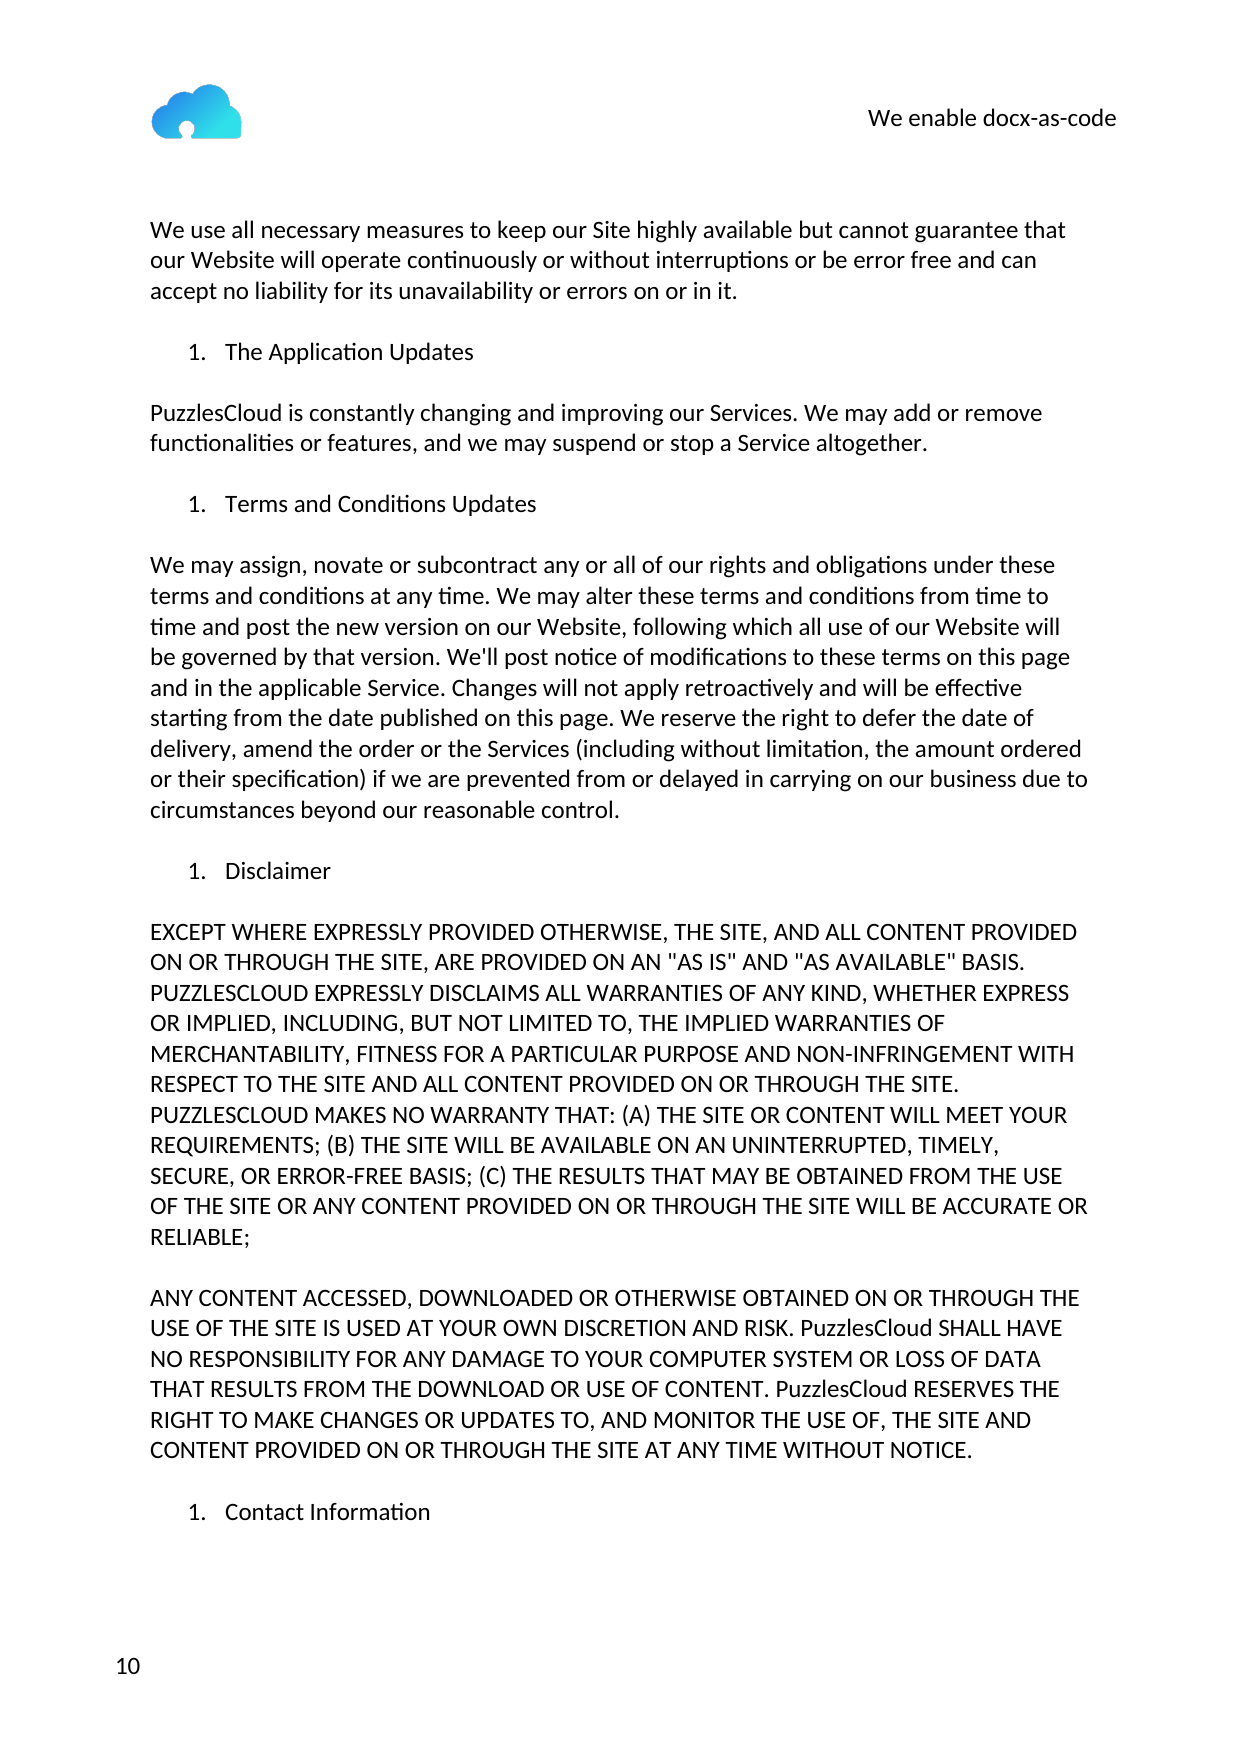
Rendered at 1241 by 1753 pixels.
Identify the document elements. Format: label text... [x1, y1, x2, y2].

text We use all necessary measures to keep our Site highly available but cannot guarantee that our Website will operate continuously or without interruptions or be error free and can accept no liability for its unavailability or errors on or in it. [150, 214, 1090, 336]
text ANY CONTENT ACCESSED, DOWNLOADED OR OTHERWISE OBTAINED ON OR THROUGH THE USE OF THE SITE IS USED AT YOUR OWN DISCRETION AND RISK. PuzzlesCloud SHALL HAVE NO RESPONSIBILITY FOR ANY DAMAGE TO YOUR COMPUTER SYSTEM OR LOSS OF DATA THAT RESULTS FROM THE DOWNLOAD OR USE OF CONTENT. PuzzlesCloud RESERVES THE RIGHT TO MAKE CHANGES OR UPDATES TO, AND MONITOR THE USE OF, THE SITE AND CONTENT PROVIDED ON OR THROUGH THE SITE AT ANY TIME WITHOUT NOTICE. [150, 1282, 1090, 1496]
picture [150, 73, 243, 153]
list Contact Information [187, 1496, 1090, 1526]
list Terms and Conditions Updates [187, 488, 1090, 519]
text EXCEPT WHERE EXPRESSLY PROVIDED OTHERWISE, THE SITE, AND ALL CONTENT PROVIDED ON OR THROUGH THE SITE, ARE PROVIDED ON AN "AS IS" AND "AS AVAILABLE" BASIS. PUZZLESCLOUD EXPRESSLY DISCLAIMS ALL WARRANTIES OF ANY KIND, WHETHER EXPRESS OR IMPLIED, INCLUDING, BUT NOT LIMITED TO, THE IMPLIED WARRANTIES OF MERCHANTABILITY, FITNESS FOR A PARTICULAR PURPOSE AND NON-INFRINGEMENT WITH RESPECT TO THE SITE AND ALL CONTENT PROVIDED ON OR THROUGH THE SITE. PUZZLESCLOUD MAKES NO WARRANTY THAT: (A) THE SITE OR CONTENT WILL MEET YOUR REQUIREMENTS; (B) THE SITE WILL BE AVAILABLE ON AN UNINTERRUPTED, TIMELY, SECURE, OR ERROR-FREE BASIS; (C) THE RESULTS THAT MAY BE OBTAINED FROM THE USE OF THE SITE OR ANY CONTENT PROVIDED ON OR THROUGH THE SITE WILL BE ACCURATE OR RELIABLE; [150, 916, 1090, 1282]
list Disclaimer [187, 855, 1090, 885]
list The Application Updates [187, 336, 1090, 366]
text PuzzlesCloud is constantly changing and improving our Services. We may add or remove functionalities or features, and we may suspend or stop a Service altogether. [150, 397, 1090, 488]
text We may assign, novate or subcontract any or all of our rights and obligations under these terms and conditions at any time. We may alter these terms and conditions from time to time and post the new version on our Website, following which all use of our Website will be governed by that version. We'll post notice of modifications to these terms on this page and in the applicable Service. Changes will not apply retroactively and will be effective starting from the date published on this page. We reserve the right to defer the date of delivery, amend the order or the Services (including without limitation, the amount ordered or their specification) if we are prevented from or delayed in carrying on our business due to circumstances beyond our reasonable control. [150, 549, 1090, 855]
